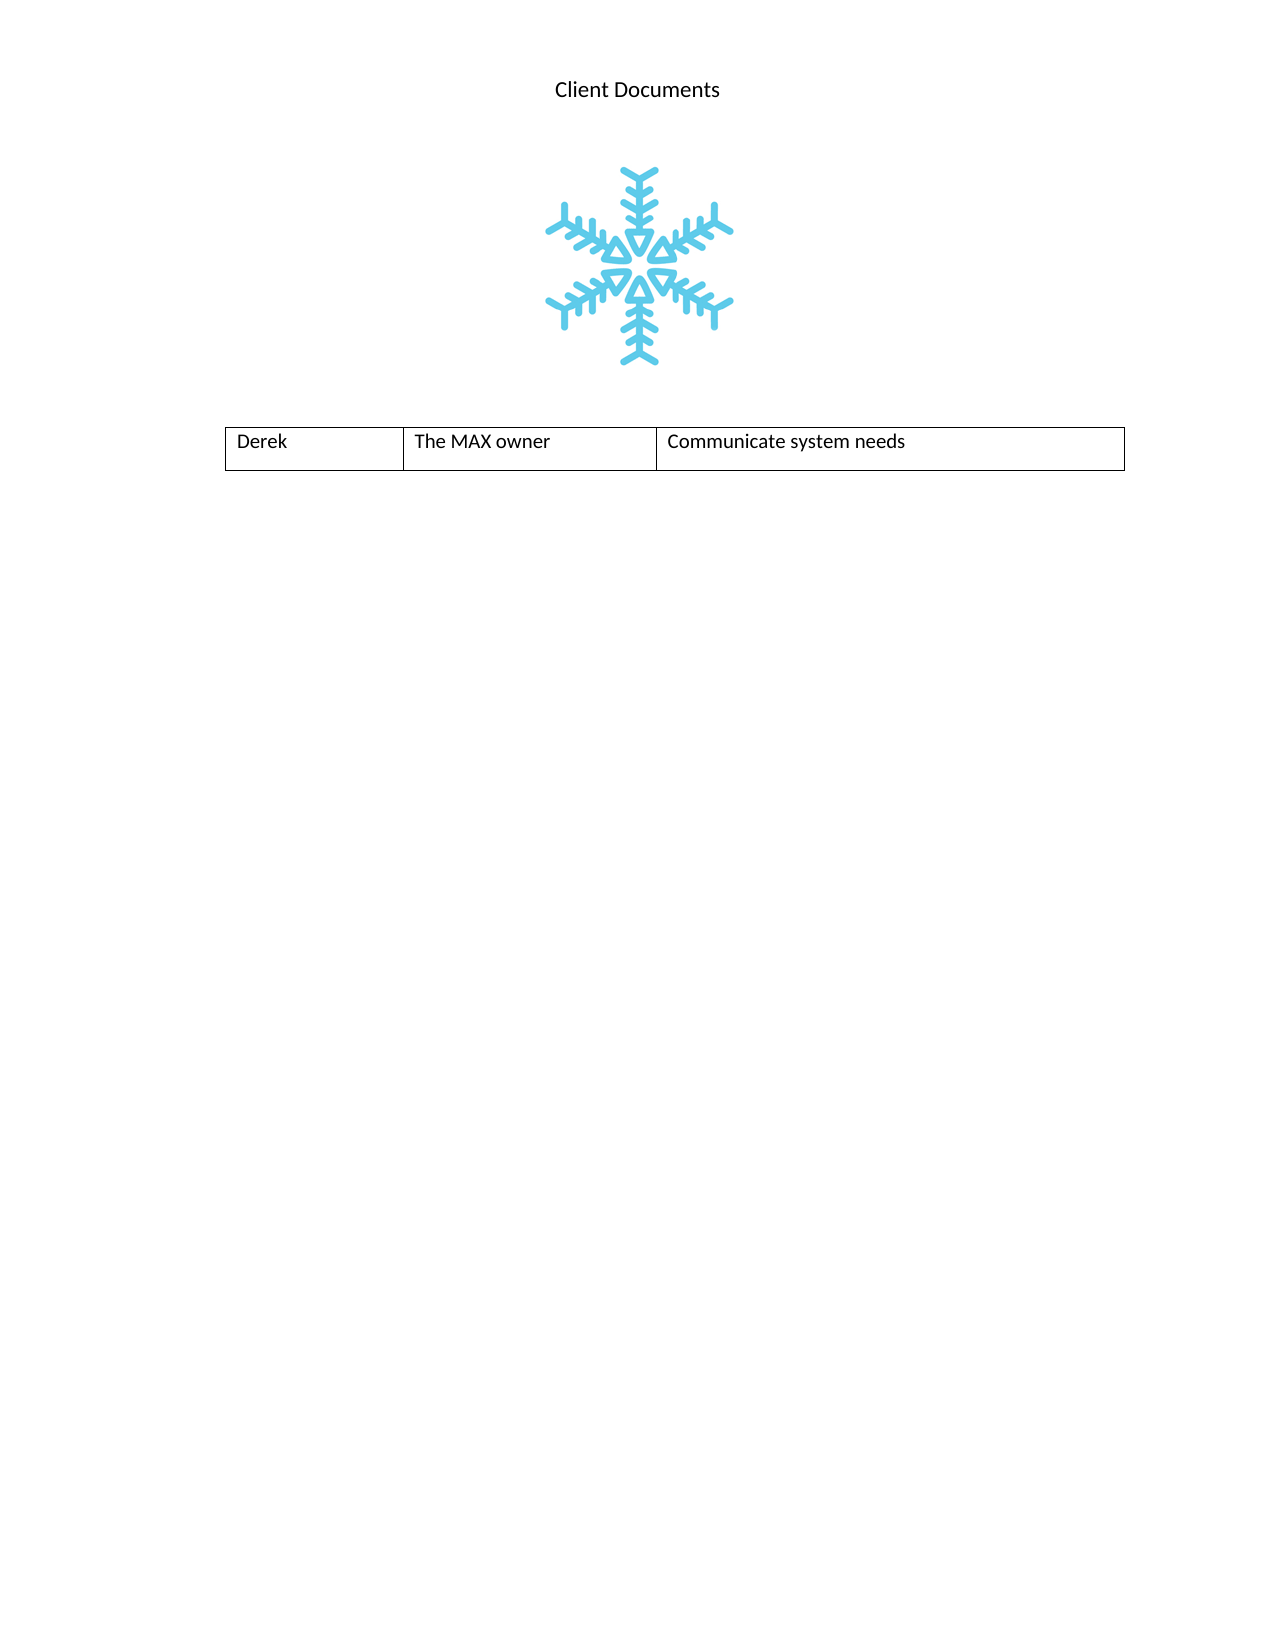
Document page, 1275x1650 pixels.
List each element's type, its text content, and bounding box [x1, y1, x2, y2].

table_cell Derek [226, 428, 403, 470]
table_cell Communicate system needs [657, 428, 1124, 470]
table_cell The MAX owner [404, 428, 656, 470]
picture [369, 131, 907, 399]
